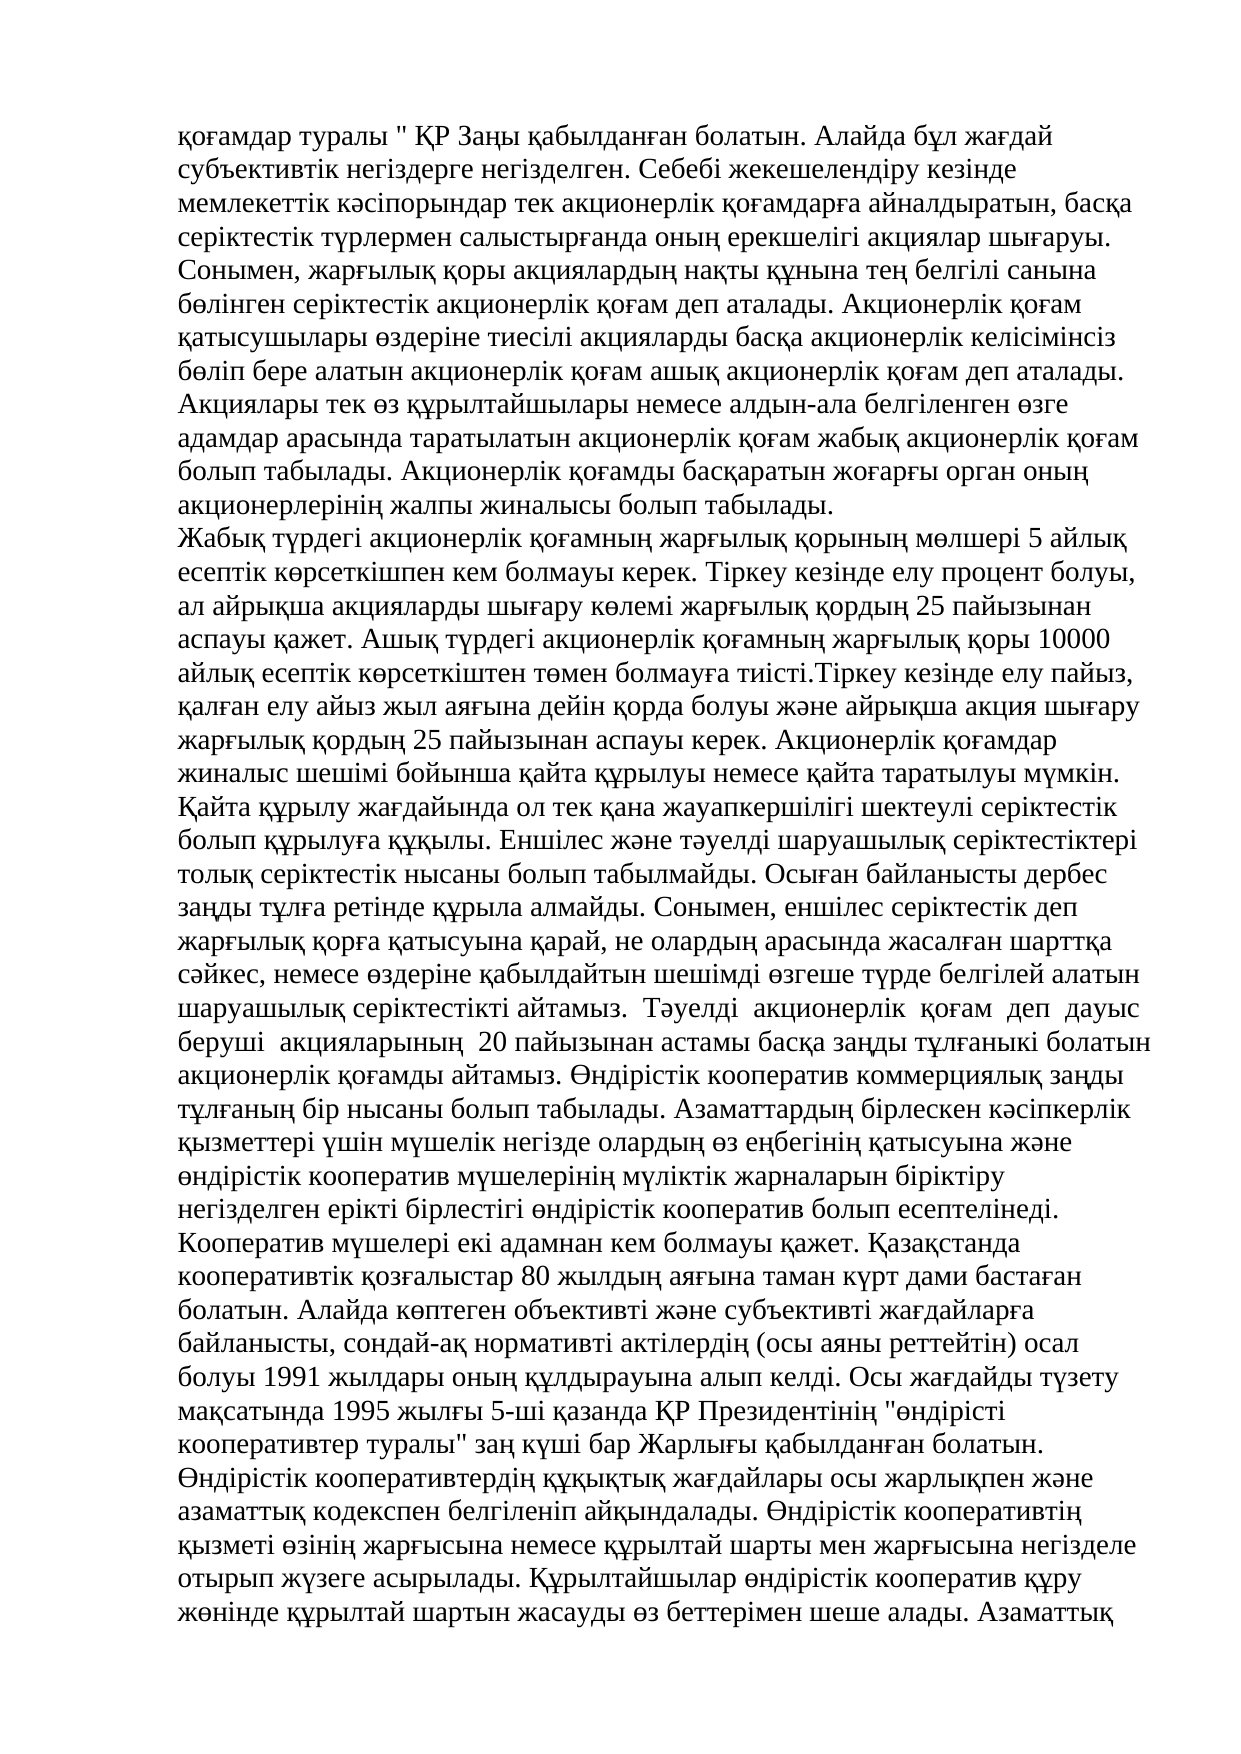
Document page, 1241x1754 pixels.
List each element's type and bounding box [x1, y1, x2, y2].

text [177, 521, 1152, 1627]
text [177, 118, 1152, 521]
